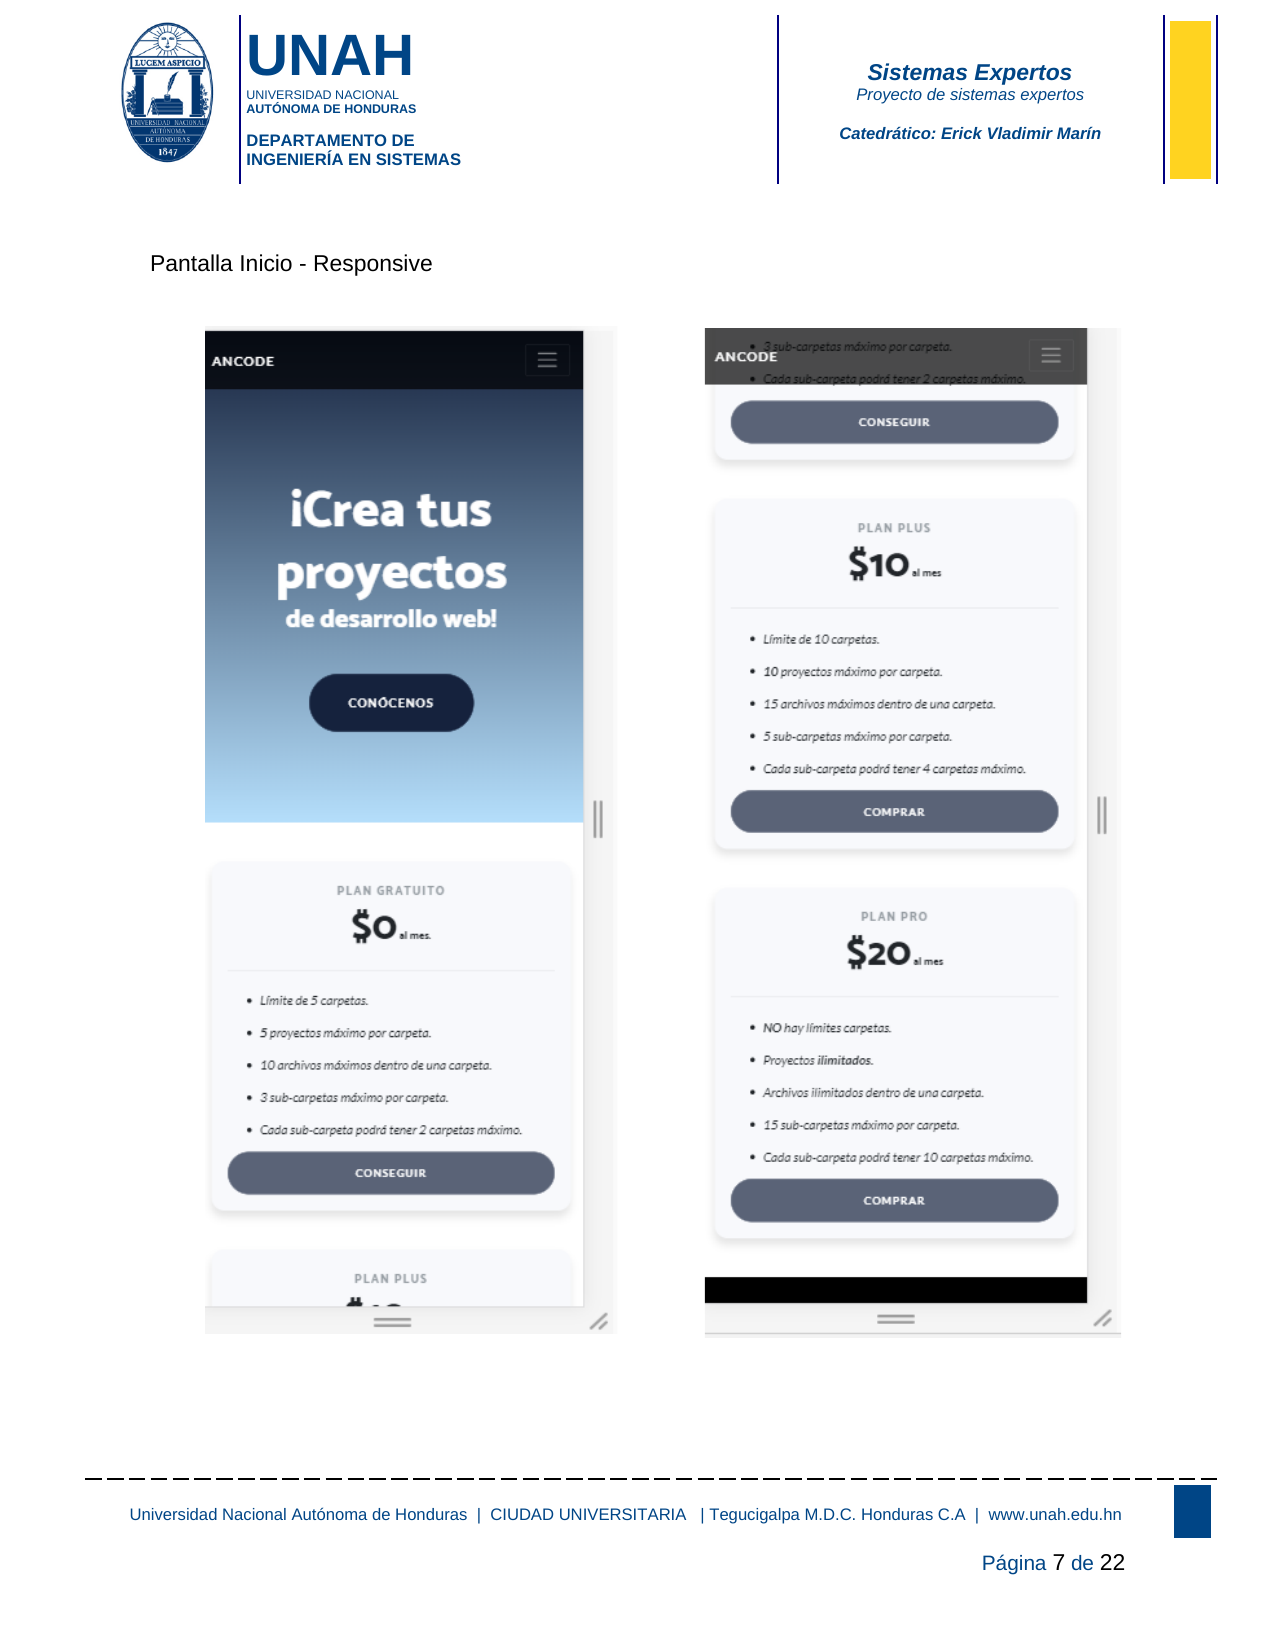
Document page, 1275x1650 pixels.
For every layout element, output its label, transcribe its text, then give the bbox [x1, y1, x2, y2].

picture [704, 328, 1122, 1338]
picture [113, 18, 220, 169]
picture [205, 326, 618, 1334]
text Pantalla Inicio - Responsive [150, 249, 1125, 276]
